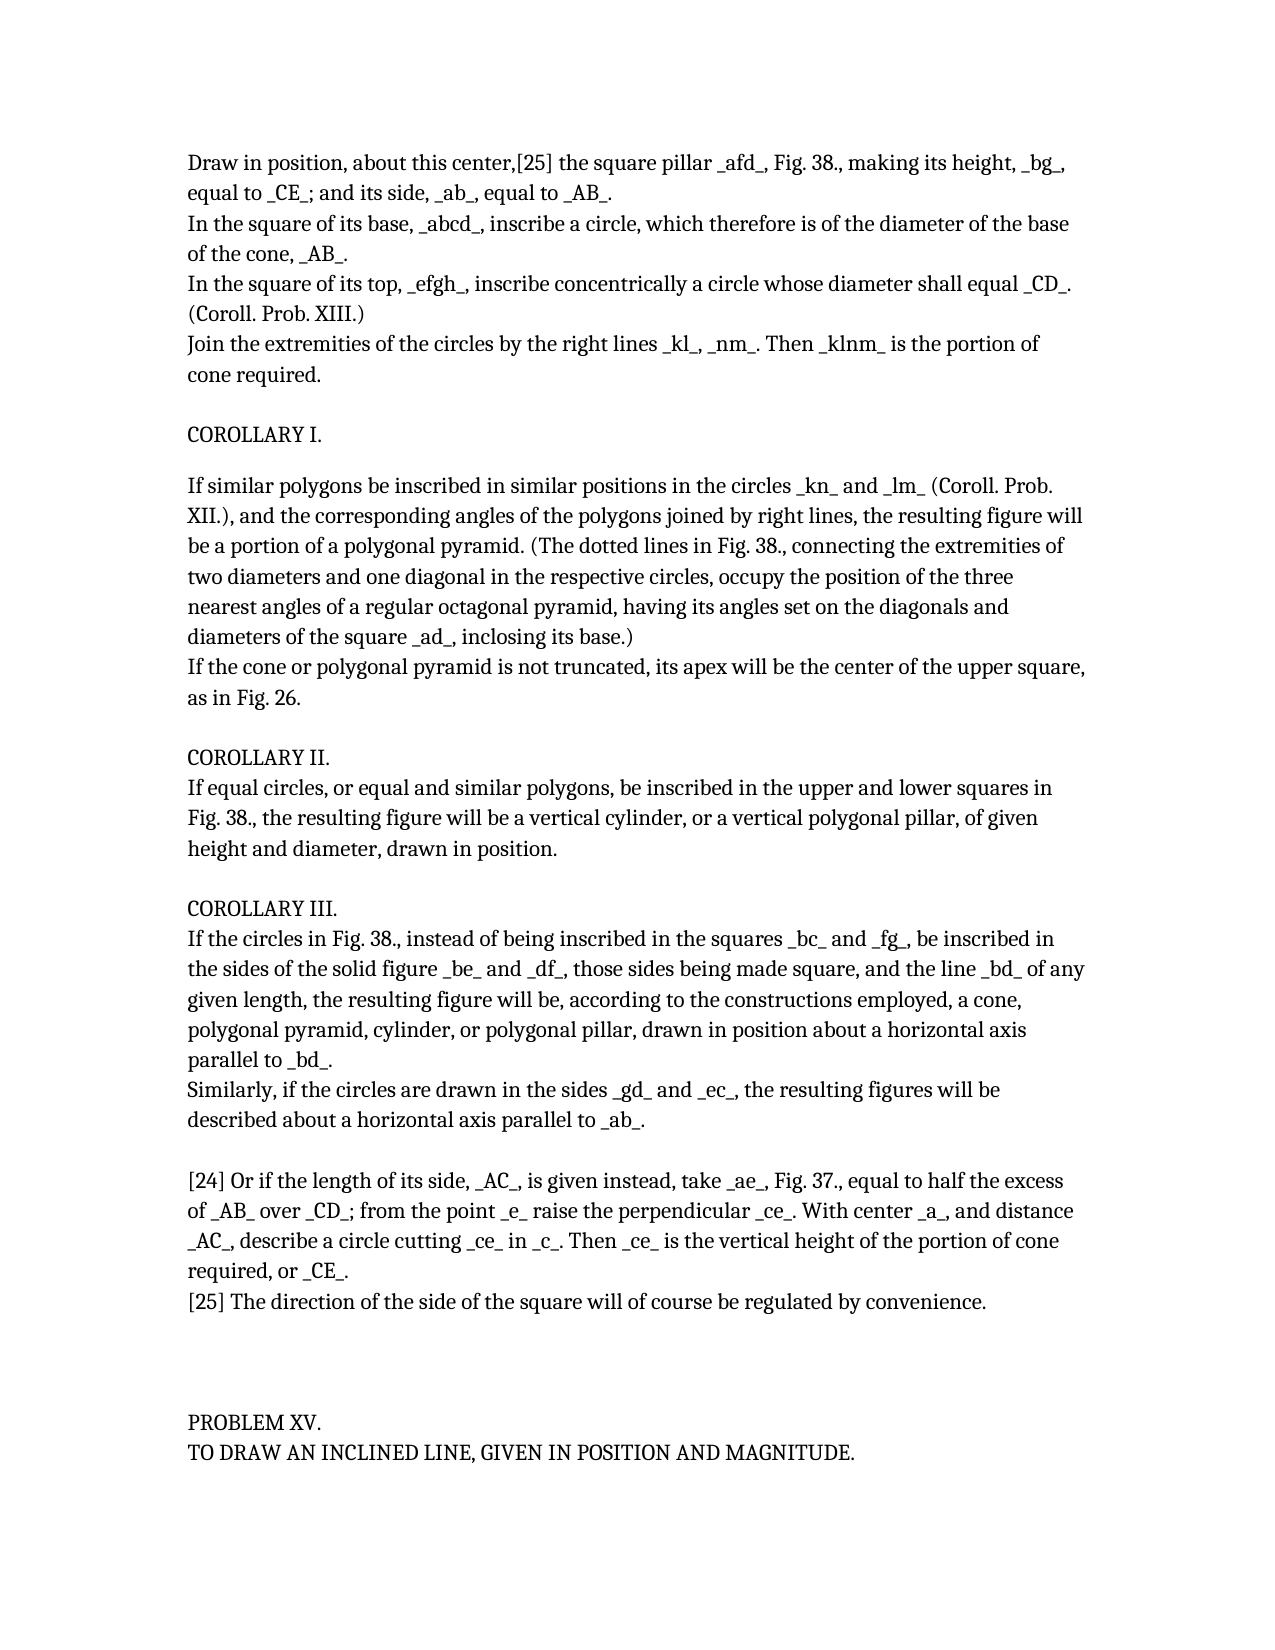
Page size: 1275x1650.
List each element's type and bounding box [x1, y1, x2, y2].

text [187, 473, 1087, 1496]
text [187, 150, 1087, 448]
